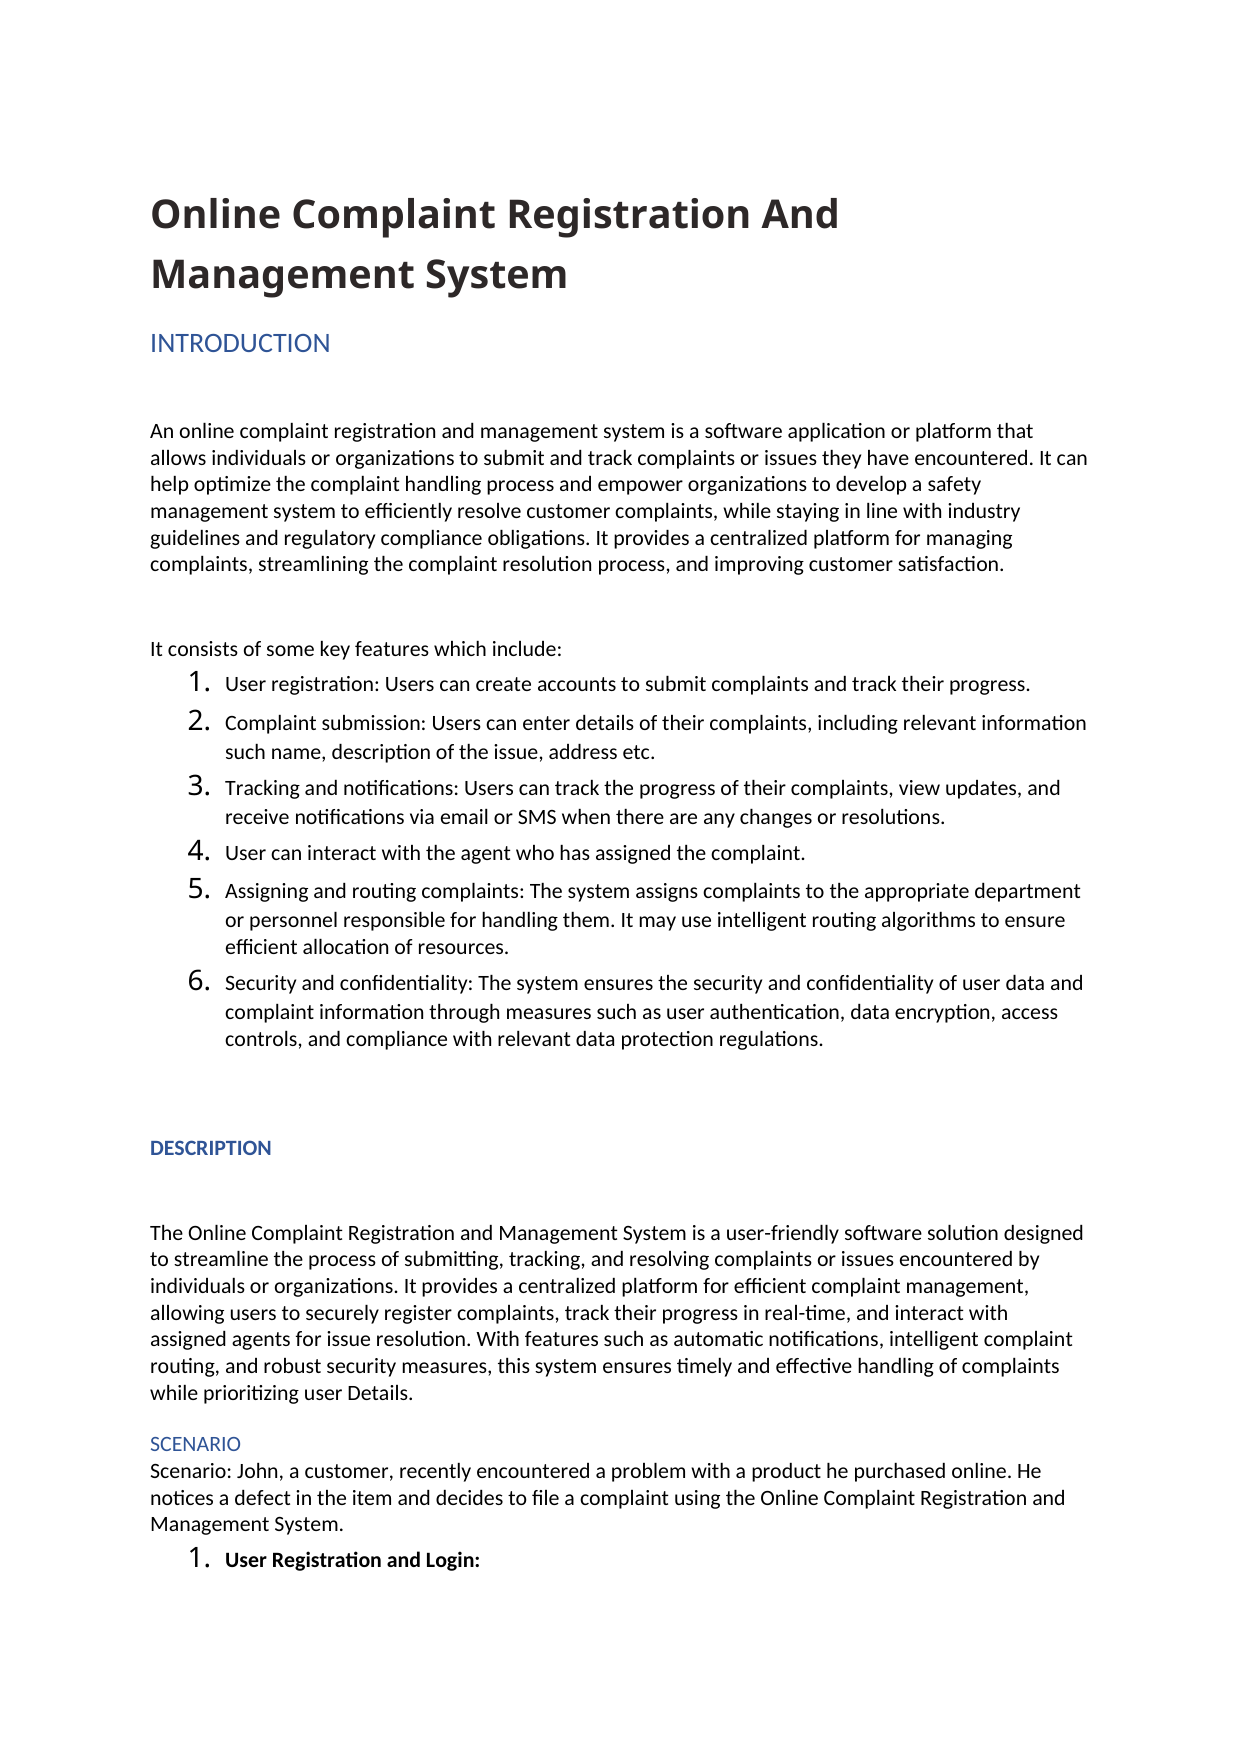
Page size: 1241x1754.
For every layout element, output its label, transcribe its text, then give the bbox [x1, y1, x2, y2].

list User Registration and Login: [187, 1537, 1090, 1576]
text It consists of some key features which include: [150, 635, 1090, 662]
text SCENARIO [150, 1431, 1090, 1457]
text DESCRIPTION [150, 1134, 1090, 1161]
text The Online Complaint Registration and Management System is a user-friendly software solution designed to streamline the process of submitting, tracking, and resolving complaints or issues encountered by individuals or organizations. It provides a centralized platform for efficient complaint management, allowing users to securely register complaints, track their progress in real-time, and interact with assigned agents for issue resolution. With features such as automatic notifications, intelligent complaint routing, and robust security measures, this system ensures timely and effective handling of complaints while prioritizing user Details. [150, 1219, 1090, 1406]
list User can interact with the agent who has assigned the complaint. [187, 830, 1090, 868]
text Online Complaint Registration And Management System [150, 181, 1090, 300]
list Security and confidentiality: The system ensures the security and confidentiality of user data and complaint information through measures such as user authentication, data encryption, access controls, and compliance with relevant data protection regulations. [187, 960, 1090, 1052]
list Complaint submission: Users can enter details of their complaints, including relevant information such name, description of the issue, address etc. [187, 700, 1090, 765]
text Scenario: John, a customer, recently encountered a problem with a product he purchased online. He notices a defect in the item and decides to file a complaint using the Online Complaint Registration and Management System. [150, 1457, 1090, 1537]
list Tracking and notifications: Users can track the progress of their complaints, view updates, and receive notifications via email or SMS when there are any changes or resolutions. [187, 765, 1090, 830]
text An online complaint registration and management system is a software application or platform that allows individuals or organizations to submit and track complaints or issues they have encountered. It can help optimize the complaint handling process and empower organizations to develop a safety management system to efficiently resolve customer complaints, while staying in line with industry guidelines and regulatory compliance obligations. It provides a centralized platform for managing complaints, streamlining the complaint resolution process, and improving customer satisfaction. [150, 417, 1090, 577]
list Assigning and routing complaints: The system assigns complaints to the appropriate department or personnel responsible for handling them. It may use intelligent routing algorithms to ensure efficient allocation of resources. [187, 868, 1090, 960]
list User registration: Users can create accounts to submit complaints and track their progress. [187, 662, 1090, 700]
text INTRODUCTION [150, 325, 1090, 359]
